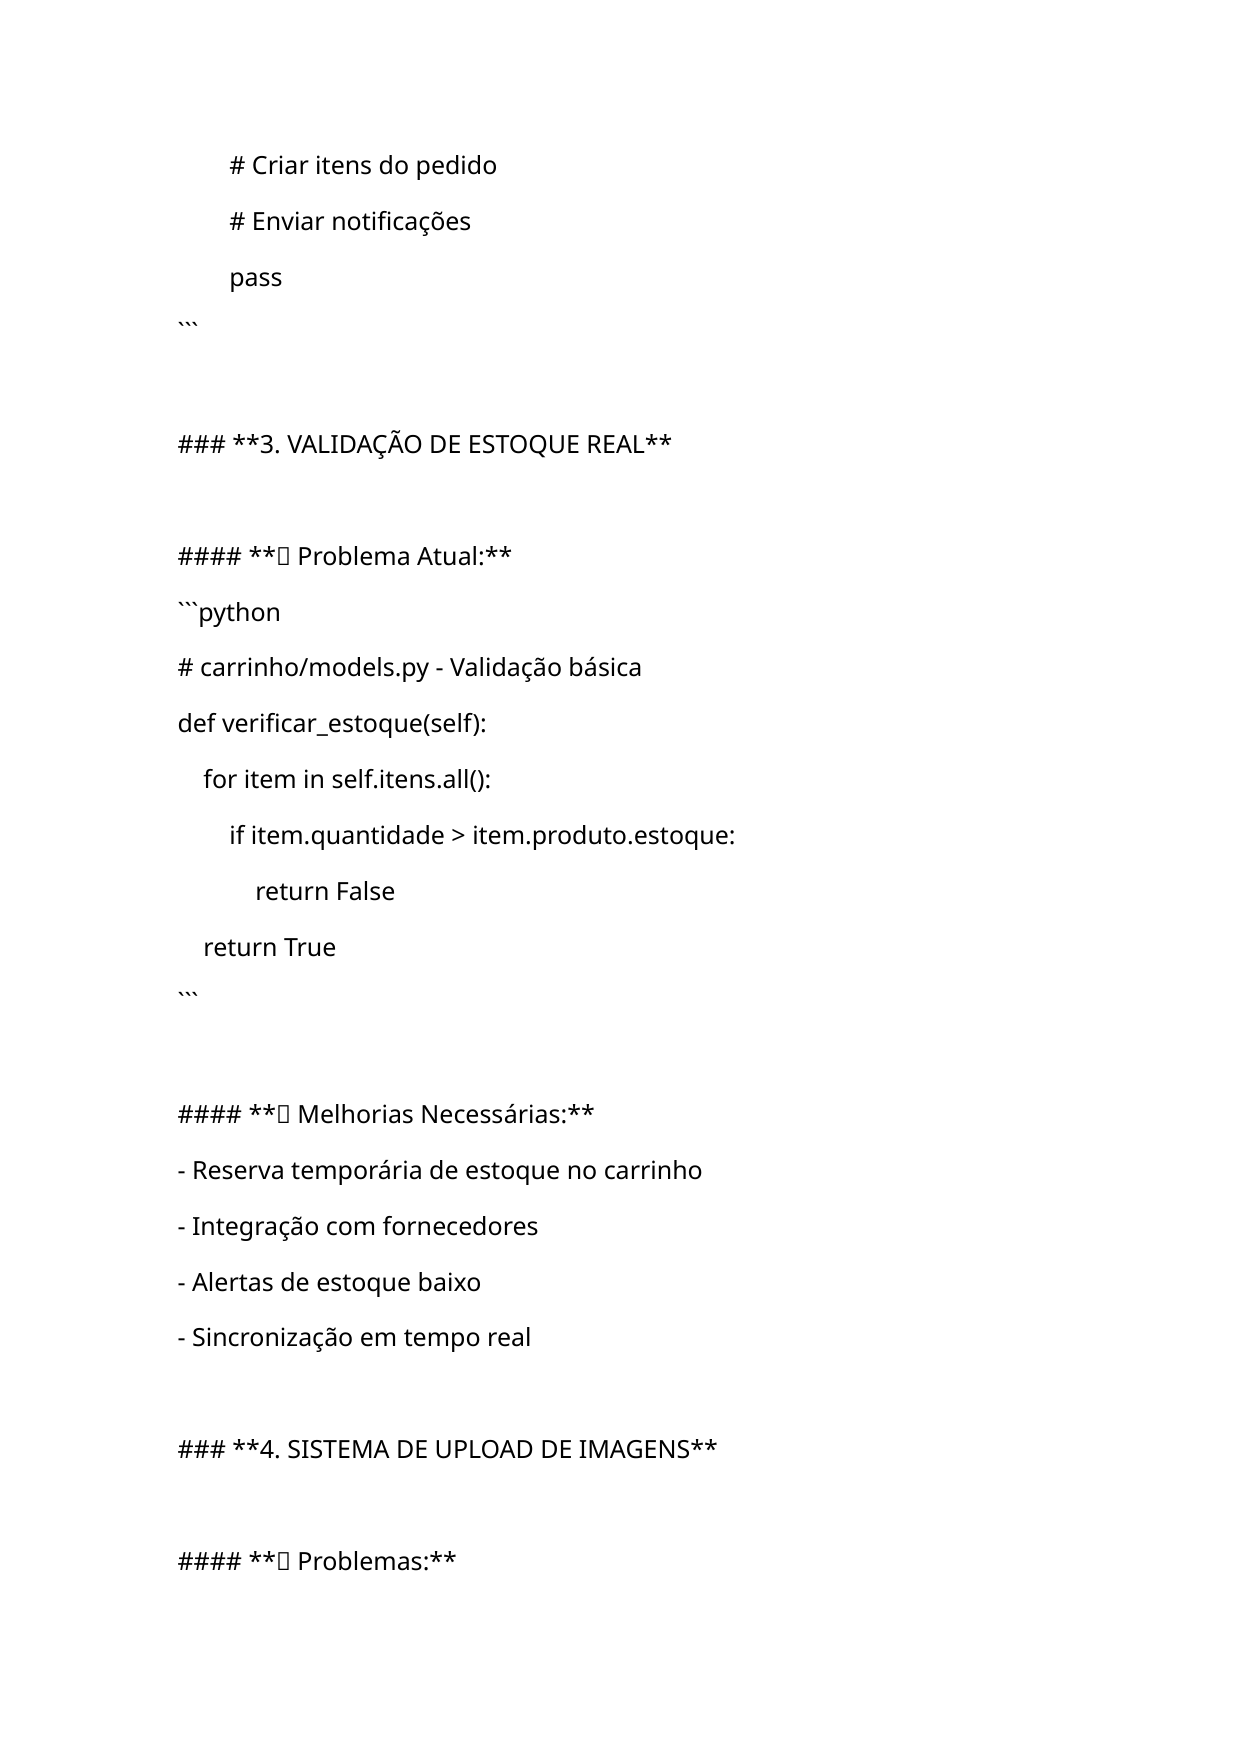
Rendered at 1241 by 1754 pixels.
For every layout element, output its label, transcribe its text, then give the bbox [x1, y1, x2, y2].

text - Sincronização em tempo real [177, 1320, 1063, 1354]
text ```python [177, 594, 1063, 628]
text # Enviar notificações [177, 203, 1063, 237]
text if item.quantidade > item.produto.estoque: [177, 818, 1063, 852]
text return False [177, 873, 1063, 907]
text #### **❌ Problemas:** [177, 1543, 1063, 1577]
text return True [177, 929, 1063, 963]
text ### **4. SISTEMA DE UPLOAD DE IMAGENS** [177, 1432, 1063, 1466]
text - Integração com fornecedores [177, 1208, 1063, 1242]
text ``` [177, 315, 1063, 349]
text #### **❌ Problema Atual:** [177, 538, 1063, 572]
text ### **3. VALIDAÇÃO DE ESTOQUE REAL** [177, 427, 1063, 461]
text - Alertas de estoque baixo [177, 1264, 1063, 1298]
text - Reserva temporária de estoque no carrinho [177, 1153, 1063, 1187]
text def verificar_estoque(self): [177, 706, 1063, 740]
text pass [177, 259, 1063, 293]
text ``` [177, 985, 1063, 1019]
text for item in self.itens.all(): [177, 762, 1063, 796]
text # Criar itens do pedido [177, 148, 1063, 182]
text #### **✅ Melhorias Necessárias:** [177, 1097, 1063, 1131]
text # carrinho/models.py - Validação básica [177, 650, 1063, 684]
